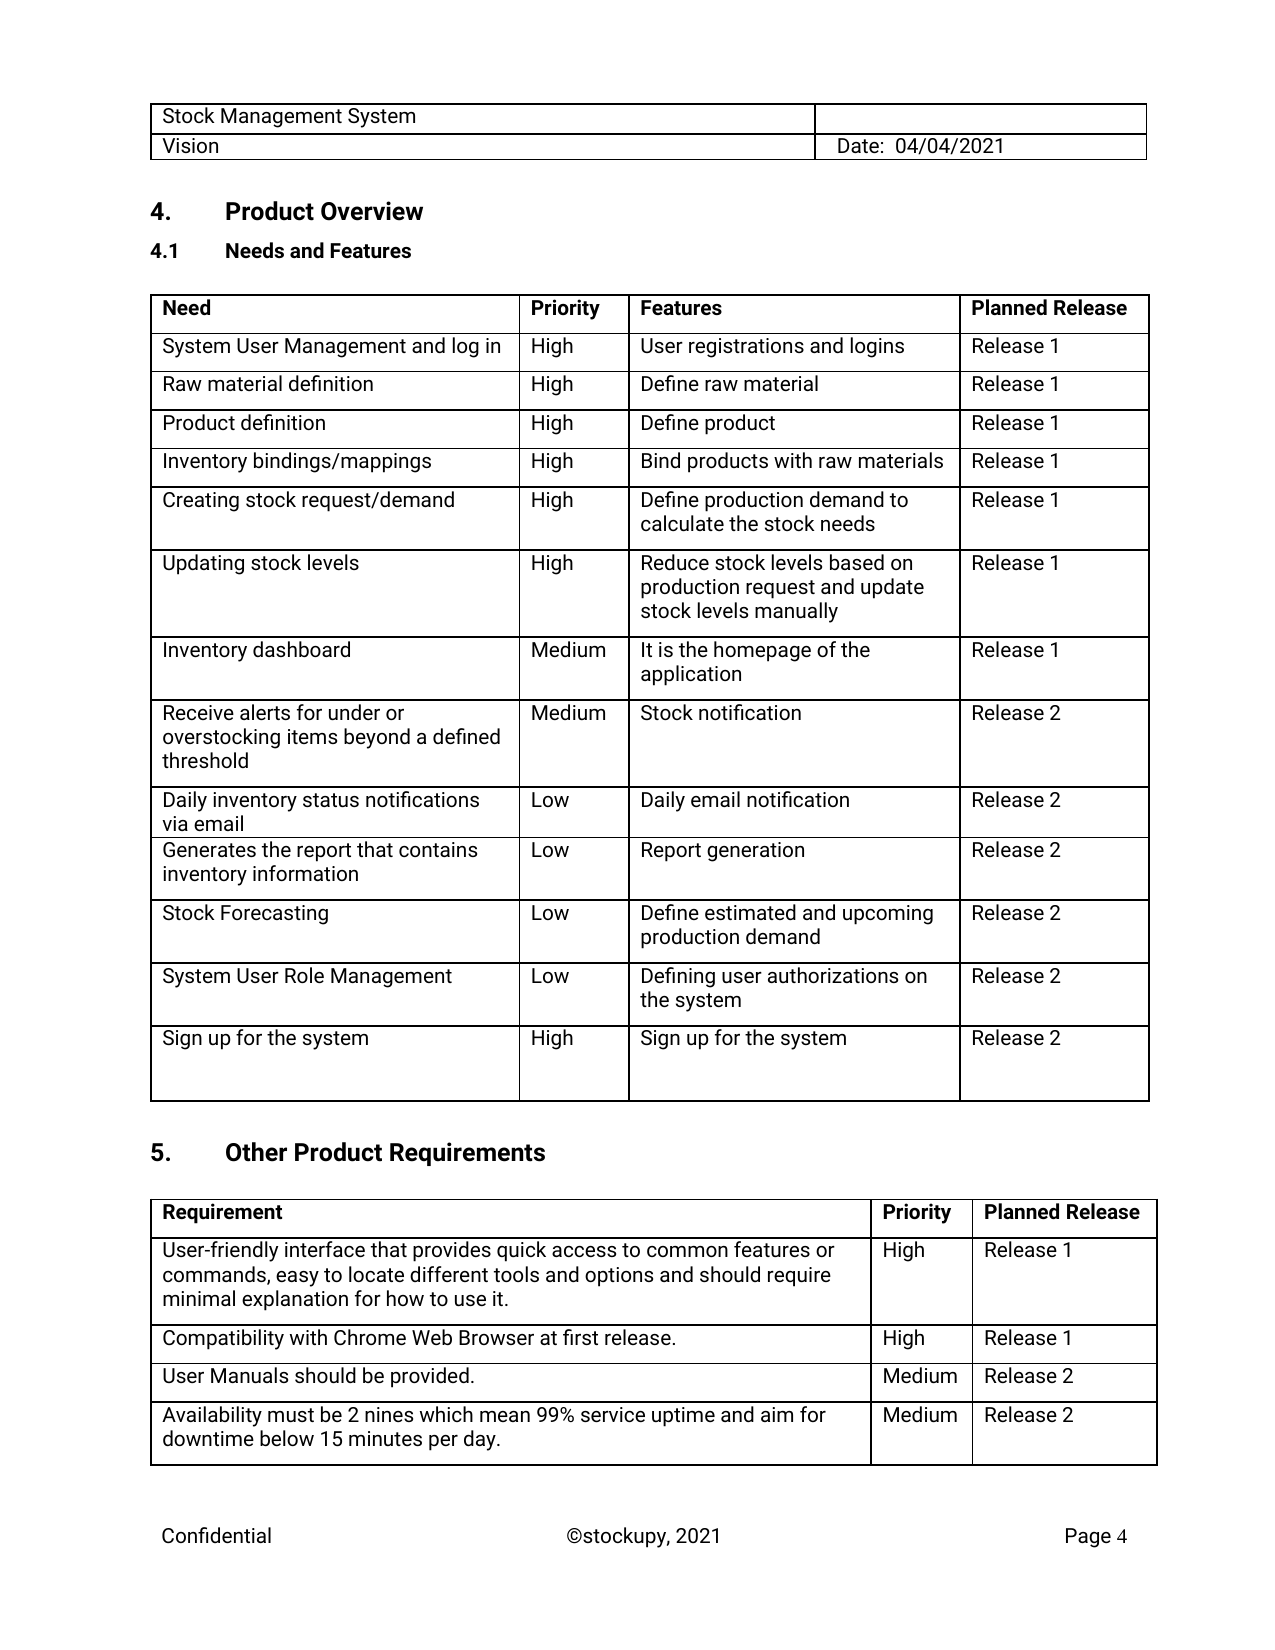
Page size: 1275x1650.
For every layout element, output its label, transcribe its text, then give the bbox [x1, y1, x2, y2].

table_cell Release 2 [961, 901, 1148, 962]
table_cell Define raw material [630, 372, 959, 409]
table_cell Low [520, 901, 628, 962]
table_header Planned Release [961, 296, 1148, 332]
table_cell Inventory bindings/mappings [152, 449, 519, 486]
table_header Requirement [152, 1200, 870, 1237]
table_cell User Manuals should be provided. [152, 1364, 870, 1401]
table_cell High [872, 1239, 972, 1324]
table_cell Release 1 [961, 488, 1148, 549]
table_cell Report generation [630, 838, 959, 899]
table_header Priority [872, 1200, 972, 1237]
table_cell Medium [872, 1403, 972, 1464]
table_cell Release 2 [973, 1364, 1156, 1401]
table_cell Release 2 [961, 788, 1148, 836]
table_header Features [630, 296, 959, 332]
table_cell Release 1 [961, 551, 1148, 636]
table_cell System User Management and log in [152, 334, 519, 371]
subtitle Other Product Requirements [150, 1139, 1125, 1168]
table_cell Release 1 [961, 638, 1148, 699]
table_cell Release 1 [973, 1326, 1156, 1363]
table_header Need [152, 296, 519, 332]
table_cell Low [520, 788, 628, 836]
table_cell High [520, 1027, 628, 1100]
subtitle Product Overview [150, 197, 1125, 226]
table_cell Inventory dashboard [152, 638, 519, 699]
table_cell Release 1 [961, 372, 1148, 409]
table_cell Low [520, 838, 628, 899]
table_cell Receive alerts for under or overstocking items beyond a defined threshold [152, 701, 519, 786]
table_cell Define estimated and upcoming production demand [630, 901, 959, 962]
table_cell Daily inventory status notifications via email [152, 788, 519, 836]
table_cell It is the homepage of the application [630, 638, 959, 699]
table_cell High [520, 488, 628, 549]
table_cell High [520, 551, 628, 636]
table_cell Reduce stock levels based on production request and update stock levels manually [630, 551, 959, 636]
table_cell Creating stock request/demand [152, 488, 519, 549]
table_cell High [520, 449, 628, 486]
table_cell Compatibility with Chrome Web Browser at first release. [152, 1326, 870, 1363]
table_cell High [872, 1326, 972, 1363]
table_cell Availability must be 2 nines which mean 99% service uptime and aim for downtime below 15 minutes per day. [152, 1403, 870, 1464]
table_cell Release 2 [973, 1403, 1156, 1464]
table_cell Defining user authorizations on the system [630, 964, 959, 1025]
table_cell Daily email notification [630, 788, 959, 836]
table_cell Release 1 [961, 411, 1148, 448]
table_cell User-friendly interface that provides quick access to common features or commands, easy to locate different tools and options and should require minimal explanation for how to use it. [152, 1239, 870, 1324]
table_cell High [520, 334, 628, 371]
table_cell Release 2 [961, 701, 1148, 786]
table_cell System User Role Management [152, 964, 519, 1025]
table_cell Low [520, 964, 628, 1025]
table_cell Sign up for the system [152, 1027, 519, 1100]
table_cell Release 1 [973, 1239, 1156, 1324]
table_cell Medium [520, 701, 628, 786]
table_cell Raw material definition [152, 372, 519, 409]
table_cell Updating stock levels [152, 551, 519, 636]
table_cell Define production demand to calculate the stock needs [630, 488, 959, 549]
table_cell Define product [630, 411, 959, 448]
table_header Priority [520, 296, 628, 332]
table_cell User registrations and logins [630, 334, 959, 371]
subtitle Needs and Features [150, 239, 1125, 263]
table_cell Release 1 [961, 449, 1148, 486]
table_cell High [520, 411, 628, 448]
table_cell Release 2 [961, 1027, 1148, 1100]
table_header Planned Release [973, 1200, 1156, 1237]
table_cell Medium [520, 638, 628, 699]
table_cell Product definition [152, 411, 519, 448]
table_cell Release 2 [961, 964, 1148, 1025]
table_cell Release 2 [961, 838, 1148, 899]
table_cell Generates the report that contains inventory information [152, 838, 519, 899]
table_cell Stock Forecasting [152, 901, 519, 962]
table_cell Sign up for the system [630, 1027, 959, 1100]
table_cell Medium [872, 1364, 972, 1401]
table_cell Release 1 [961, 334, 1148, 371]
table_cell Stock notification [630, 701, 959, 786]
table_cell High [520, 372, 628, 409]
table_cell Bind products with raw materials [630, 449, 959, 486]
